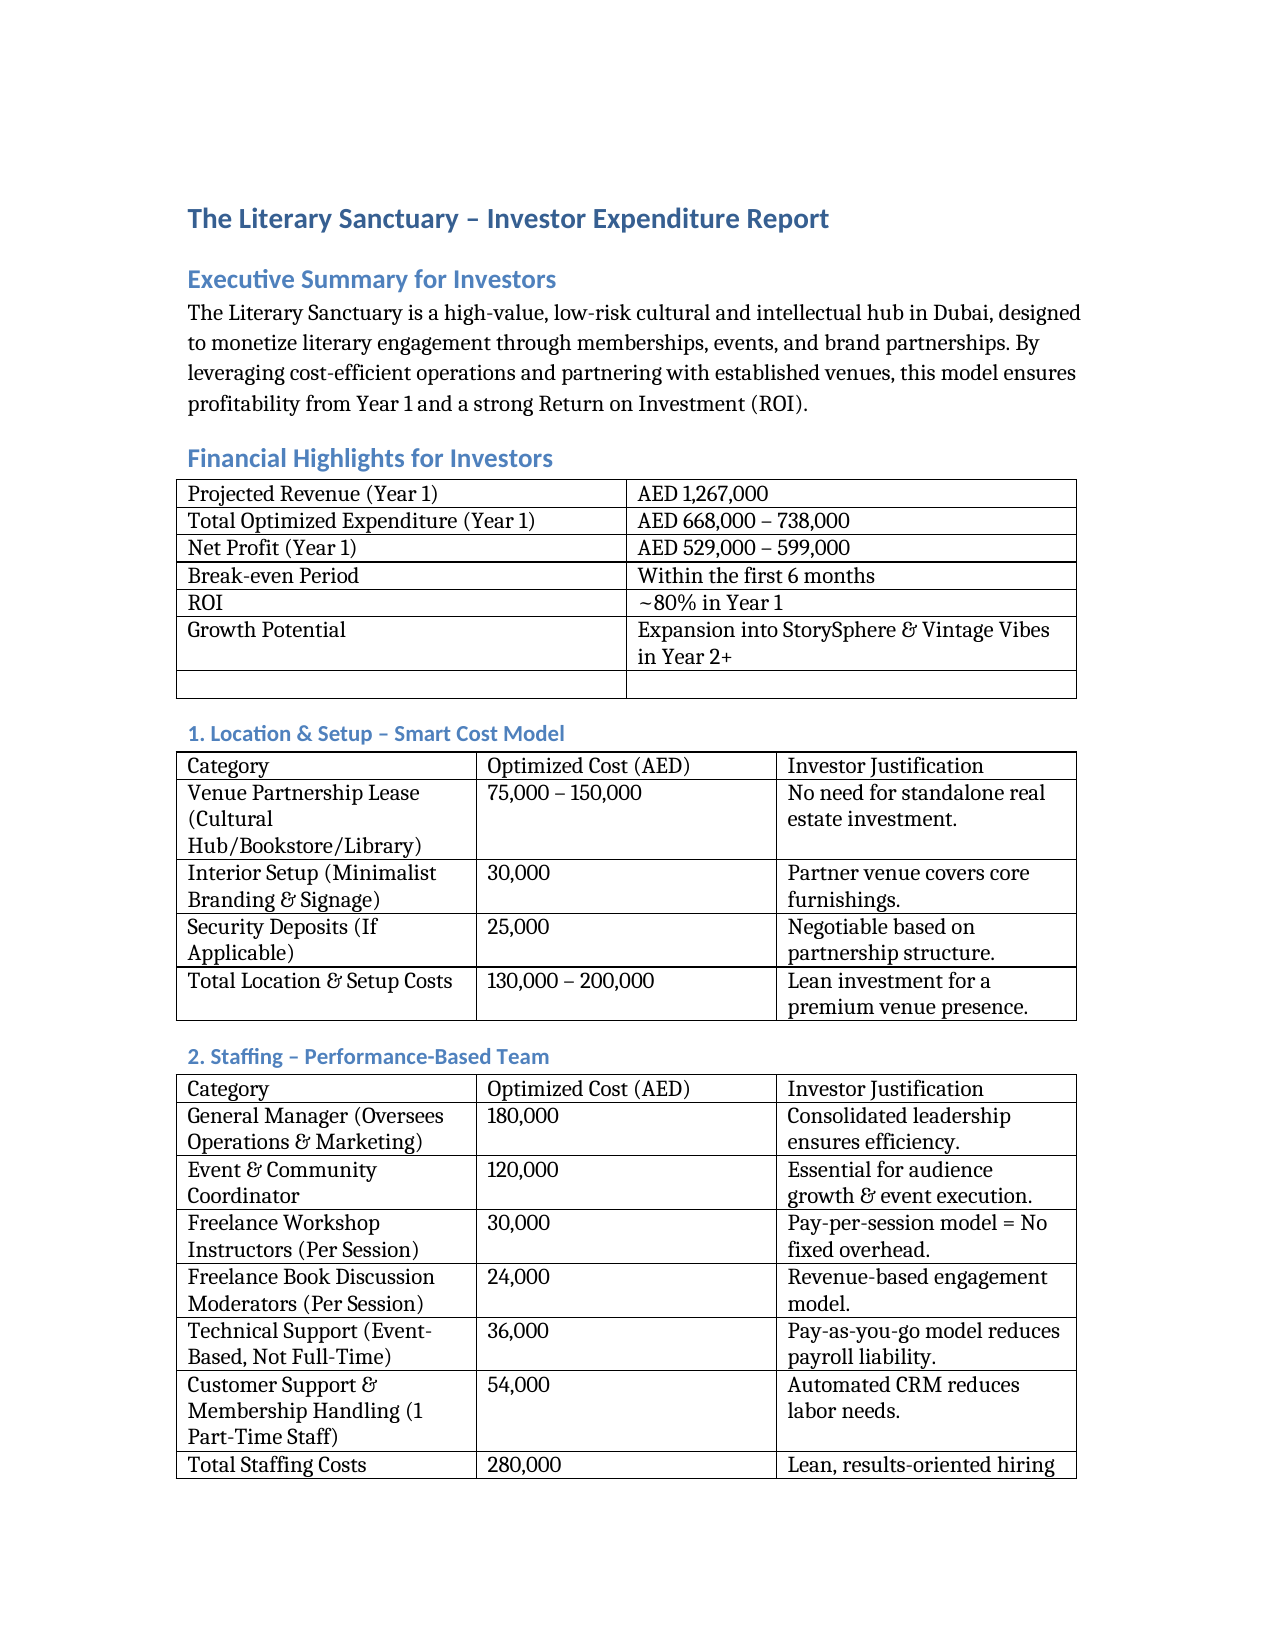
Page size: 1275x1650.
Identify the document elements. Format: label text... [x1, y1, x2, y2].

table_cell [177, 671, 626, 697]
table_header Category [177, 1075, 476, 1102]
table_cell ROI [177, 590, 626, 616]
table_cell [177, 1452, 476, 1478]
table_cell [627, 671, 1076, 697]
table_cell 25,000 [477, 914, 776, 966]
table_cell Pay-per-session model = No fixed overhead. [777, 1210, 1076, 1263]
table_cell Expansion into StorySphere & Vintage Vibes in Year 2+ [627, 617, 1076, 670]
subtitle Executive Summary for Investors [187, 262, 1087, 295]
table_header Investor Justification [777, 1075, 1076, 1102]
table_cell Security Deposits (If Applicable) [177, 914, 476, 966]
table_cell Total Location & Setup Costs [177, 968, 476, 1020]
table_cell Partner venue covers core furnishings. [777, 860, 1076, 913]
table_cell Automated CRM reduces labor needs. [777, 1371, 1076, 1451]
table_cell Negotiable based on partnership structure. [777, 914, 1076, 966]
table_header Investor Justification [777, 753, 1076, 779]
table_cell No need for standalone real estate investment. [777, 780, 1076, 859]
table_cell Revenue-based engagement model. [777, 1264, 1076, 1317]
table_cell Net Profit (Year 1) [177, 535, 626, 561]
table_cell Interior Setup (Minimalist Branding & Signage) [177, 860, 476, 913]
table_header Category [177, 753, 476, 779]
table_cell Venue Partnership Lease (Cultural Hub/Bookstore/Library) [177, 780, 476, 859]
table_cell Freelance Workshop Instructors (Per Session) [177, 1210, 476, 1263]
table_cell General Manager (Oversees Operations & Marketing) [177, 1103, 476, 1155]
table_cell Freelance Book Discussion Moderators (Per Session) [177, 1264, 476, 1317]
table_header Optimized Cost (AED) [477, 753, 776, 779]
table_cell Pay-as-you-go model reduces payroll liability. [777, 1318, 1076, 1370]
table_header Optimized Cost (AED) [477, 1075, 776, 1102]
table_cell ~80% in Year 1 [627, 590, 1076, 616]
table_cell Technical Support (Event-Based, Not Full-Time) [177, 1318, 476, 1370]
table_cell 24,000 [477, 1264, 776, 1317]
table_cell Break-even Period [177, 563, 626, 589]
table_cell Lean investment for a premium venue presence. [777, 968, 1076, 1020]
table_header AED 1,267,000 [627, 480, 1076, 507]
table_cell 280,000 [477, 1452, 776, 1478]
table_cell AED 668,000 – 738,000 [627, 508, 1076, 534]
subtitle 1. Location & Setup – Smart Cost Model [187, 719, 1087, 747]
text The Literary Sanctuary is a high-value, low-risk cultural and intellectual hub in Dubai, designed to monetize literary engagement through memberships, events, and brand partnerships. By leveraging cost-efficient operations and partnering with established venues, this model ensures profitability from Year 1 and a strong Return on Investment (ROI). [187, 300, 1087, 417]
table_cell AED 529,000 – 599,000 [627, 535, 1076, 561]
table_cell 75,000 – 150,000 [477, 780, 776, 859]
subtitle 2. Staffing – Performance-Based Team [187, 1042, 1087, 1070]
table_cell Essential for audience growth & event execution. [777, 1156, 1076, 1209]
table_cell 54,000 [477, 1371, 776, 1451]
subtitle The Literary Sanctuary – Investor Expenditure Report [187, 200, 1087, 236]
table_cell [777, 1452, 1076, 1478]
table_cell Total Optimized Expenditure (Year 1) [177, 508, 626, 534]
table_cell Within the first 6 months [627, 563, 1076, 589]
table_cell Customer Support & Membership Handling (1 Part-Time Staff) [177, 1371, 476, 1451]
table_cell 30,000 [477, 860, 776, 913]
table_cell Event & Community Coordinator [177, 1156, 476, 1209]
table_cell 36,000 [477, 1318, 776, 1370]
table_cell 180,000 [477, 1103, 776, 1155]
table_header Projected Revenue (Year 1) [177, 480, 626, 507]
table_cell 130,000 – 200,000 [477, 968, 776, 1020]
table_cell 120,000 [477, 1156, 776, 1209]
table_cell Growth Potential [177, 617, 626, 670]
subtitle Financial Highlights for Investors [187, 441, 1087, 474]
table_cell Consolidated leadership ensures efficiency. [777, 1103, 1076, 1155]
table_cell 30,000 [477, 1210, 776, 1263]
